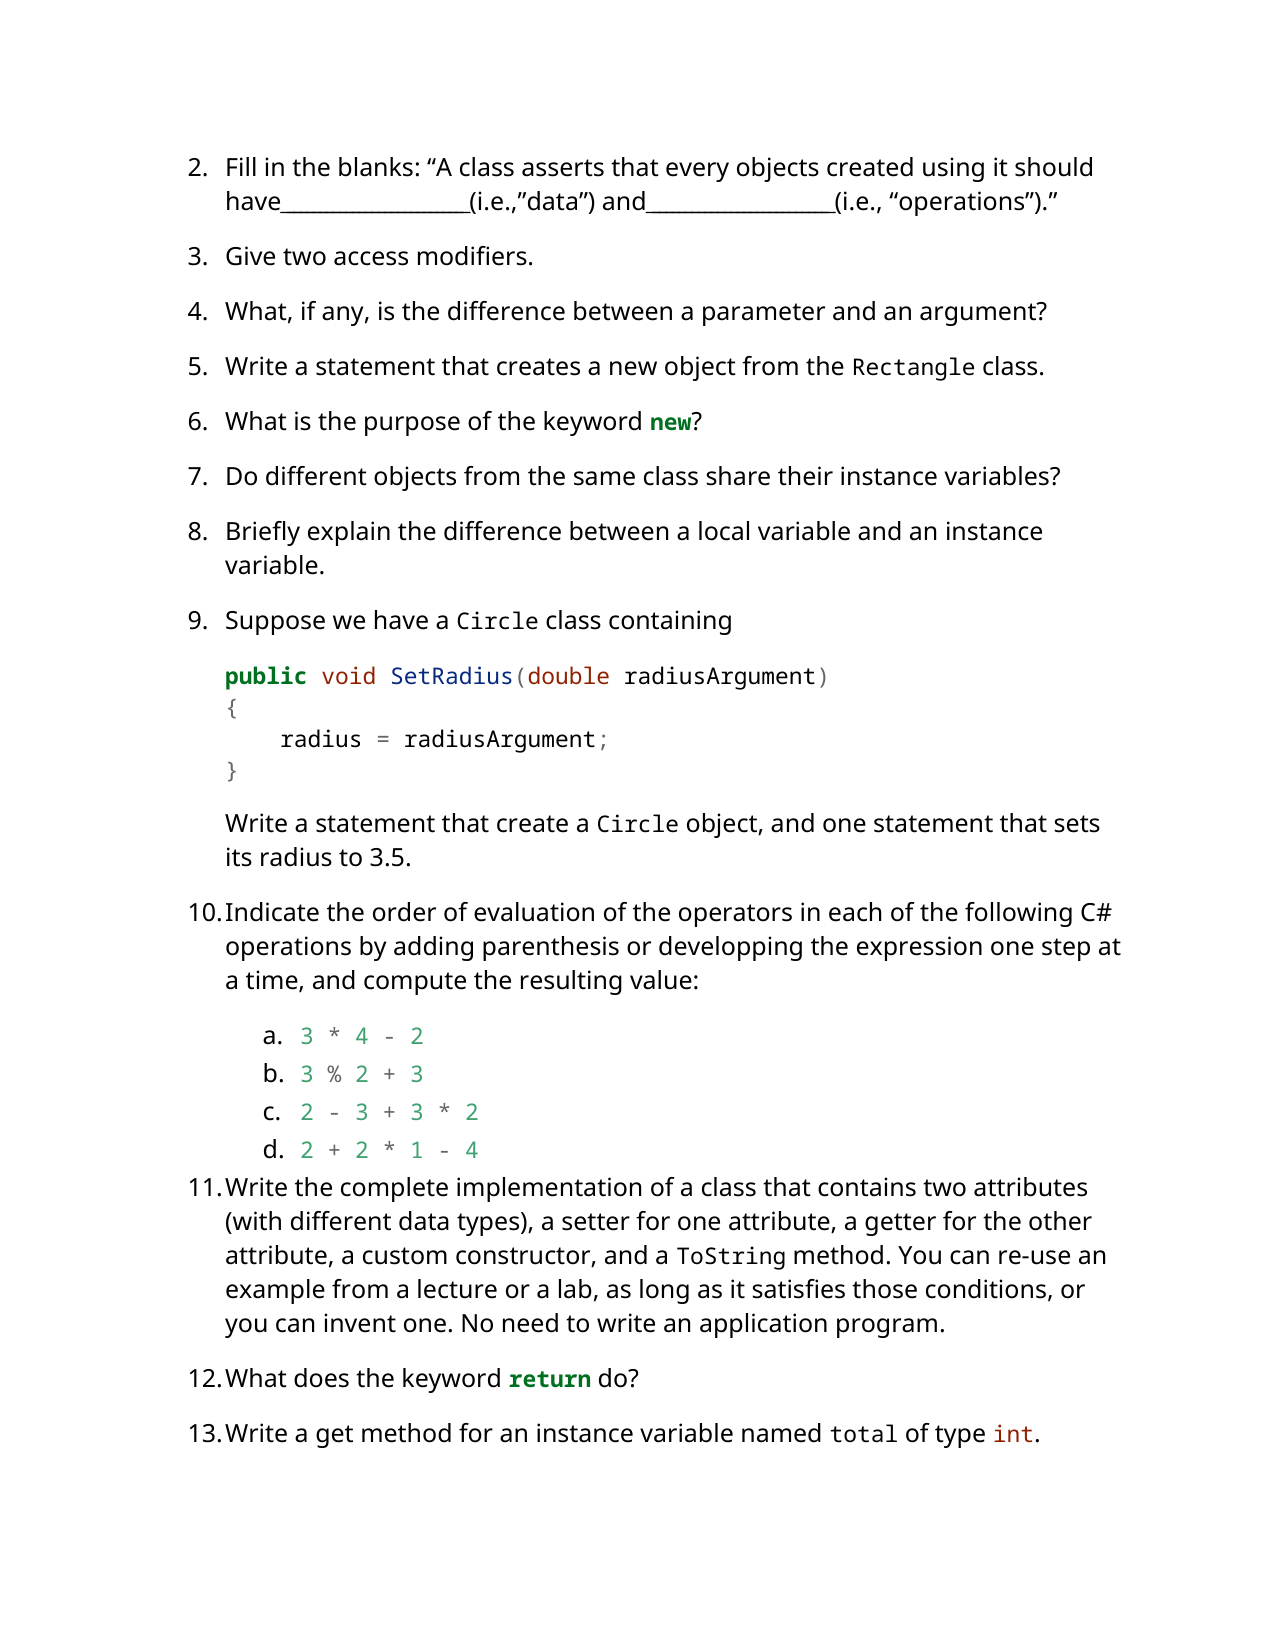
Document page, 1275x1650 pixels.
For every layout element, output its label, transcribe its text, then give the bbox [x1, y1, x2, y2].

list Briefly explain the difference between a local variable and an instance variable. [187, 513, 1125, 582]
list Write a get method for an instance variable named total of type int. [187, 1415, 1125, 1449]
list 2 + 2 * 1 - 4 [262, 1131, 1125, 1165]
list Indicate the order of evaluation of the operators in each of the following C# operations by adding parenthesis or developping the expression one step at a time, and compute the resulting value: [187, 895, 1125, 997]
list What is the purpose of the keyword new? [187, 404, 1125, 438]
list Do different objects from the same class share their instance variables? [187, 458, 1125, 493]
list Write the complete implementation of a class that contains two attributes (with different data types), a setter for one attribute, a getter for the other attribute, a custom constructor, and a ToString method. You can re-use an example from a lecture or a lab, as long as it satisfies those conditions, or you can invent one. No need to write an application program. [187, 1169, 1125, 1339]
list 3 * 4 - 2 [262, 1018, 1125, 1052]
list public void SetRadius(double radiusArgument) { radius = radiusArgument; } [187, 657, 1125, 785]
list 3 % 2 + 3 [262, 1056, 1125, 1090]
list What, if any, is the difference between a parameter and an argument? [187, 294, 1125, 328]
list Suppose we have a Circle class containing [187, 602, 1125, 636]
list Write a statement that create a Circle object, and one statement that sets its radius to 3.5. [187, 806, 1125, 874]
list What does the keyword return do? [187, 1360, 1125, 1394]
list 2 - 3 + 3 * 2 [262, 1093, 1125, 1128]
list Write a statement that creates a new object from the Rectangle class. [187, 349, 1125, 383]
list Fill in the blanks: “A class asserts that every objects created using it should have ͟ ͟ ͟ ͟ ͟ ͟ ͟ ͟ ͟ ͟ ͟ ͟ ͟ ͟ ͟ ͟ ͟ ͟ ͟ ͟ ͟ ͟ ͟ ͟ ͟ ͟ ͟ ͟ (i.e.,”data”) and ͟ ͟ ͟ ͟ ͟ ͟ ͟ ͟ ͟ ͟ ͟ ͟ ͟ ͟ ͟ ͟ ͟ ͟ ͟ ͟ ͟ ͟ ͟ ͟ ͟ ͟ ͟ ͟ (i.e., “operations”).” [187, 150, 1125, 218]
list Give two access modifiers. [187, 239, 1125, 273]
